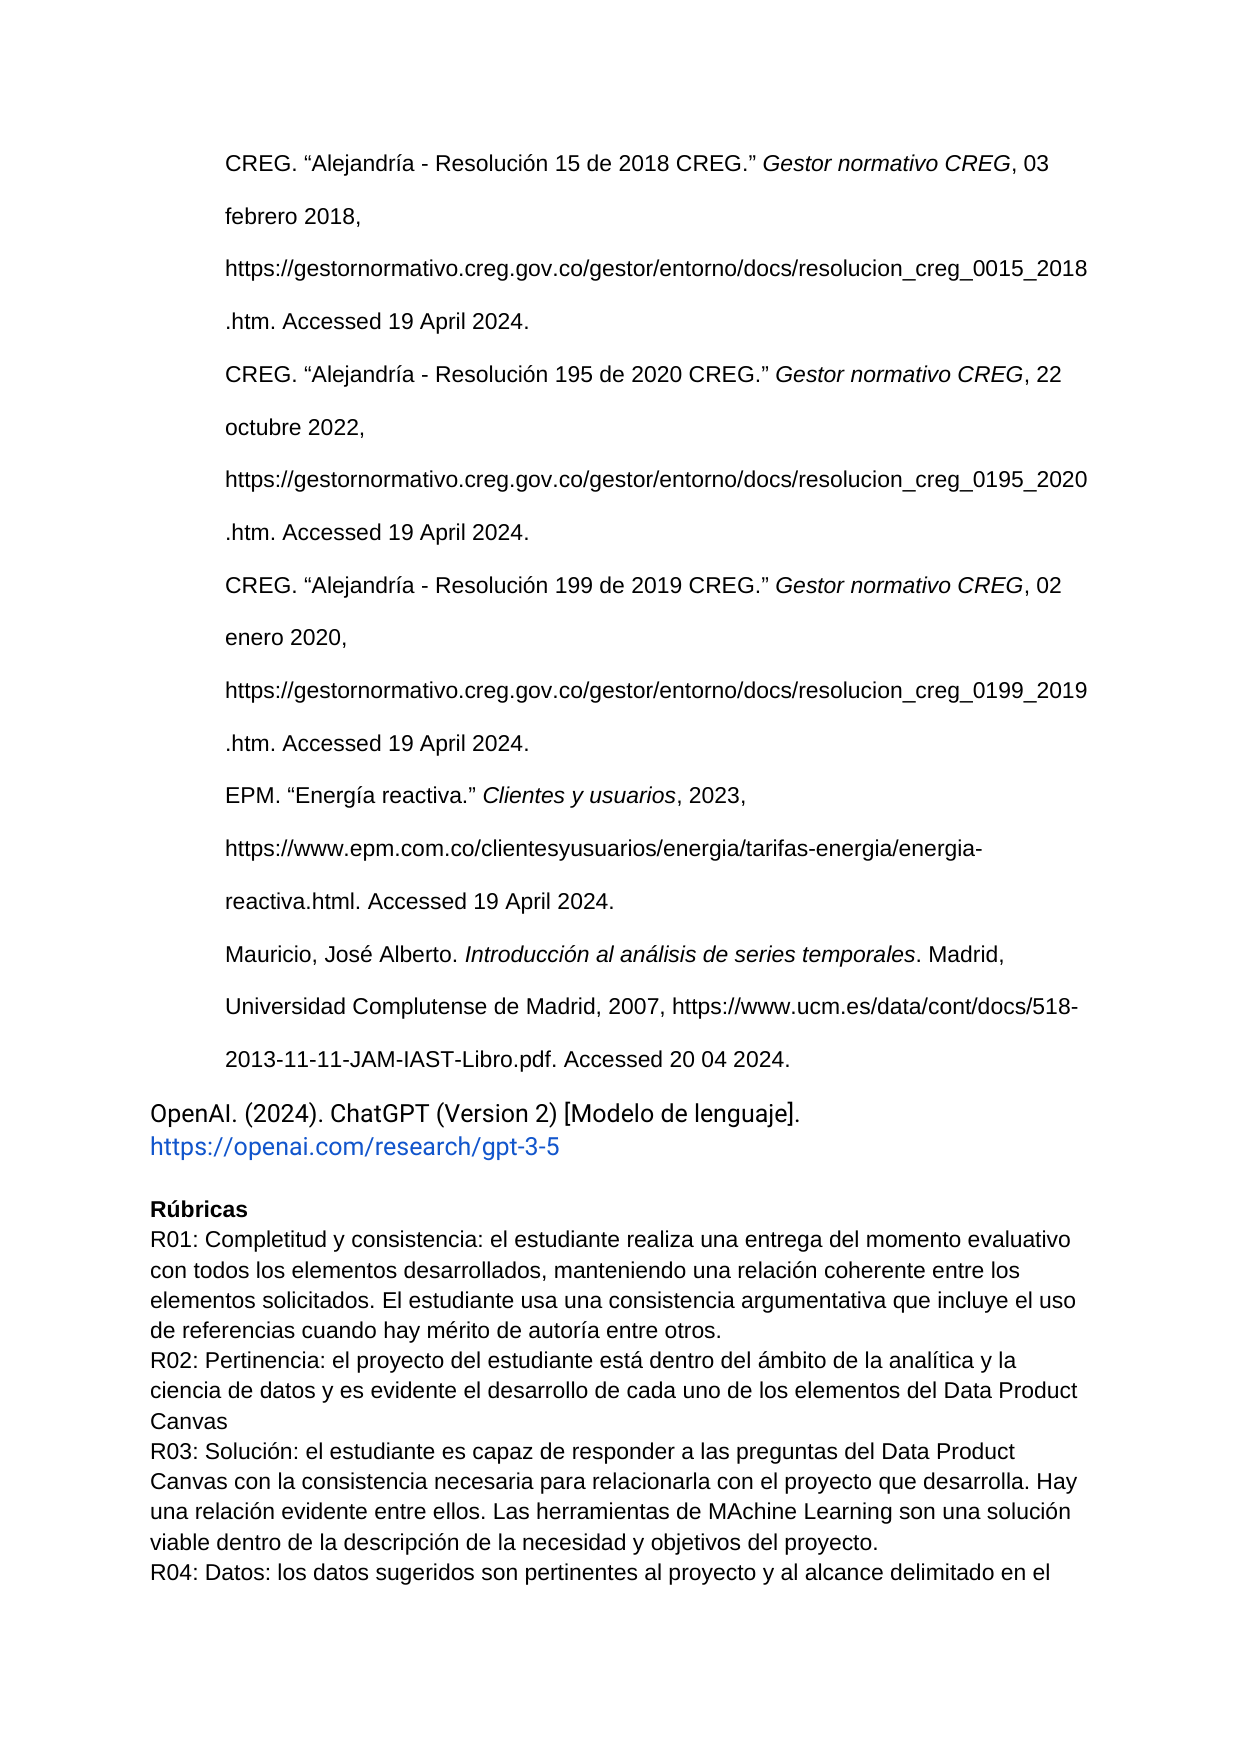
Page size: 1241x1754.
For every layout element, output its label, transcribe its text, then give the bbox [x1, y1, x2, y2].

text Canvas con la consistencia necesaria para relacionarla con el proyecto que desarrolla. Hay [150, 1468, 1090, 1494]
text R04: Datos: los datos sugeridos son pertinentes al proyecto y al alcance delimitado en el [150, 1559, 1090, 1585]
text una relación evidente entre ellos. Las herramientas de MAchine Learning son una solución [150, 1498, 1090, 1525]
text CREG. “Alejandría - Resolución 15 de 2018 CREG.” Gestor normativo CREG, 03 febrero 2018, https://gestornormativo.creg.gov.co/gestor/entorno/docs/resolucion_creg_0015_2018.htm. Accessed 19 April 2024. [225, 150, 1090, 334]
text CREG. “Alejandría - Resolución 199 de 2019 CREG.” Gestor normativo CREG, 02 enero 2020, https://gestornormativo.creg.gov.co/gestor/entorno/docs/resolucion_creg_0199_2019.htm. Accessed 19 April 2024. [225, 572, 1090, 756]
text R03: Solución: el estudiante es capaz de responder a las preguntas del Data Product [150, 1438, 1090, 1464]
text de referencias cuando hay mérito de autoría entre otros. [150, 1317, 1090, 1343]
text con todos los elementos desarrollados, manteniendo una relación coherente entre los [150, 1257, 1090, 1283]
text CREG. “Alejandría - Resolución 195 de 2020 CREG.” Gestor normativo CREG, 22 octubre 2022, https://gestornormativo.creg.gov.co/gestor/entorno/docs/resolucion_creg_0195_2020.htm. Accessed 19 April 2024. [225, 361, 1090, 545]
text R01: Completitud y consistencia: el estudiante realiza una entrega del momento evaluativo [150, 1226, 1090, 1253]
text ciencia de datos y es evidente el desarrollo de cada uno de los elementos del Data Product [150, 1377, 1090, 1404]
text Rúbricas [150, 1196, 1090, 1223]
text Mauricio, José Alberto. Introducción al análisis de series temporales. Madrid, Universidad Complutense de Madrid, 2007, https://www.ucm.es/data/cont/docs/518-2013-11-11-JAM-IAST-Libro.pdf. Accessed 20 04 2024. [225, 941, 1090, 1072]
text EPM. “Energía reactiva.” Clientes y usuarios, 2023, https://www.epm.com.co/clientesyusuarios/energia/tarifas-energia/energia-reactiva.html. Accessed 19 April 2024. [225, 782, 1090, 914]
text viable dentro de la descripción de la necesidad y objetivos del proyecto. [150, 1528, 1090, 1555]
text OpenAI. (2024). ChatGPT (Version 2) [Modelo de lenguaje]. https://openai.com/research/gpt-3-5 [150, 1099, 1090, 1162]
text elementos solicitados. El estudiante usa una consistencia argumentativa que incluye el uso [150, 1287, 1090, 1313]
text R02: Pertinencia: el proyecto del estudiante está dentro del ámbito de la analítica y la [150, 1347, 1090, 1374]
text Canvas [150, 1408, 1090, 1434]
